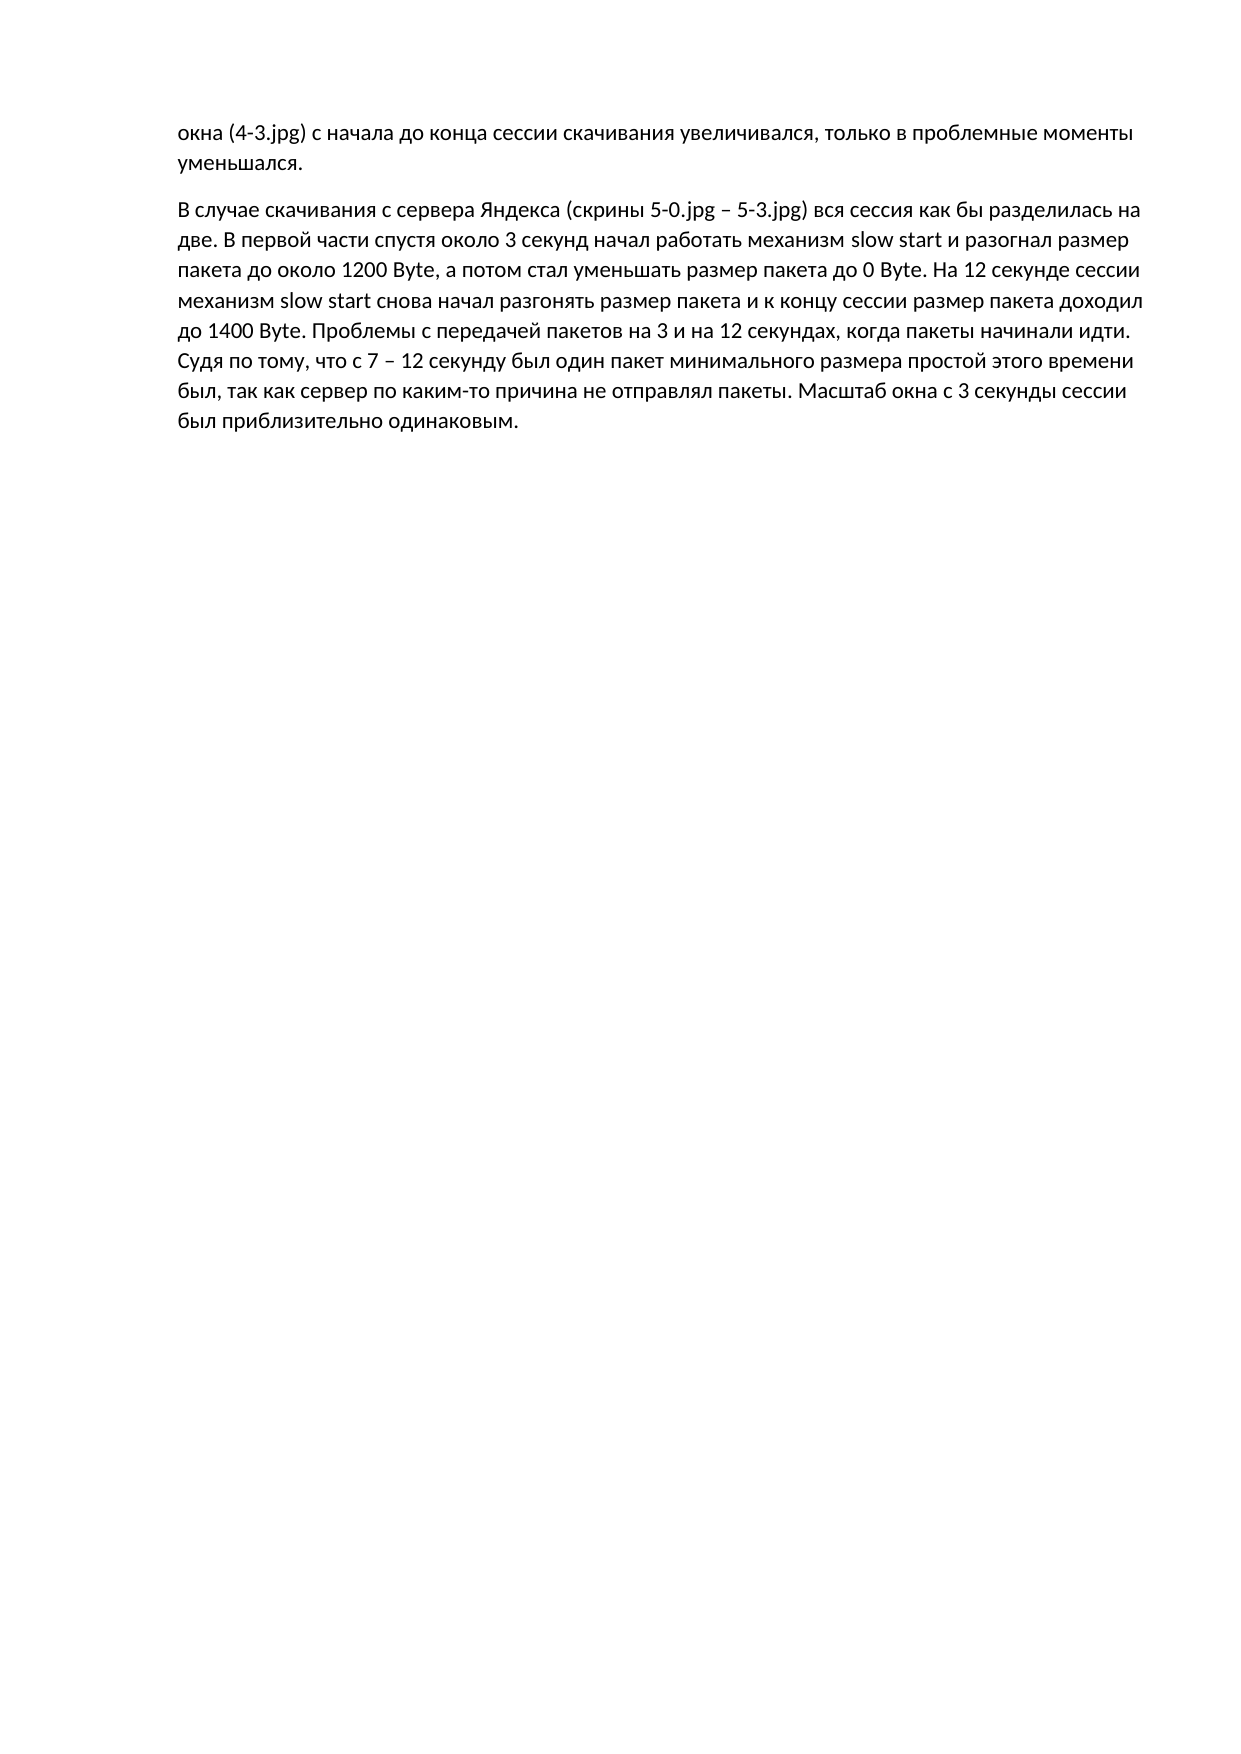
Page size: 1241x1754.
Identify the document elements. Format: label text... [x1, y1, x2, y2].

text В случае скачивания с сервера Яндекса (скрины 5-0.jpg – 5-3.jpg) вся сессия как бы разделилась на две. В первой части спустя около 3 секунд начал работать механизм slow start и разогнал размер пакета до около 1200 Byte, а потом стал уменьшать размер пакета до 0 Byte. На 12 секунде сессии механизм slow start снова начал разгонять размер пакета и к концу сессии размер пакета доходил до 1400 Byte. Проблемы с передачей пакетов на 3 и на 12 секундах, когда пакеты начинали идти. Судя по тому, что с 7 – 12 секунду был один пакет минимального размера простой этого времени был, так как сервер по каким-то причина не отправлял пакеты. Масштаб окна с 3 секунды сессии был приблизительно одинаковым. [177, 195, 1152, 435]
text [177, 118, 1152, 176]
